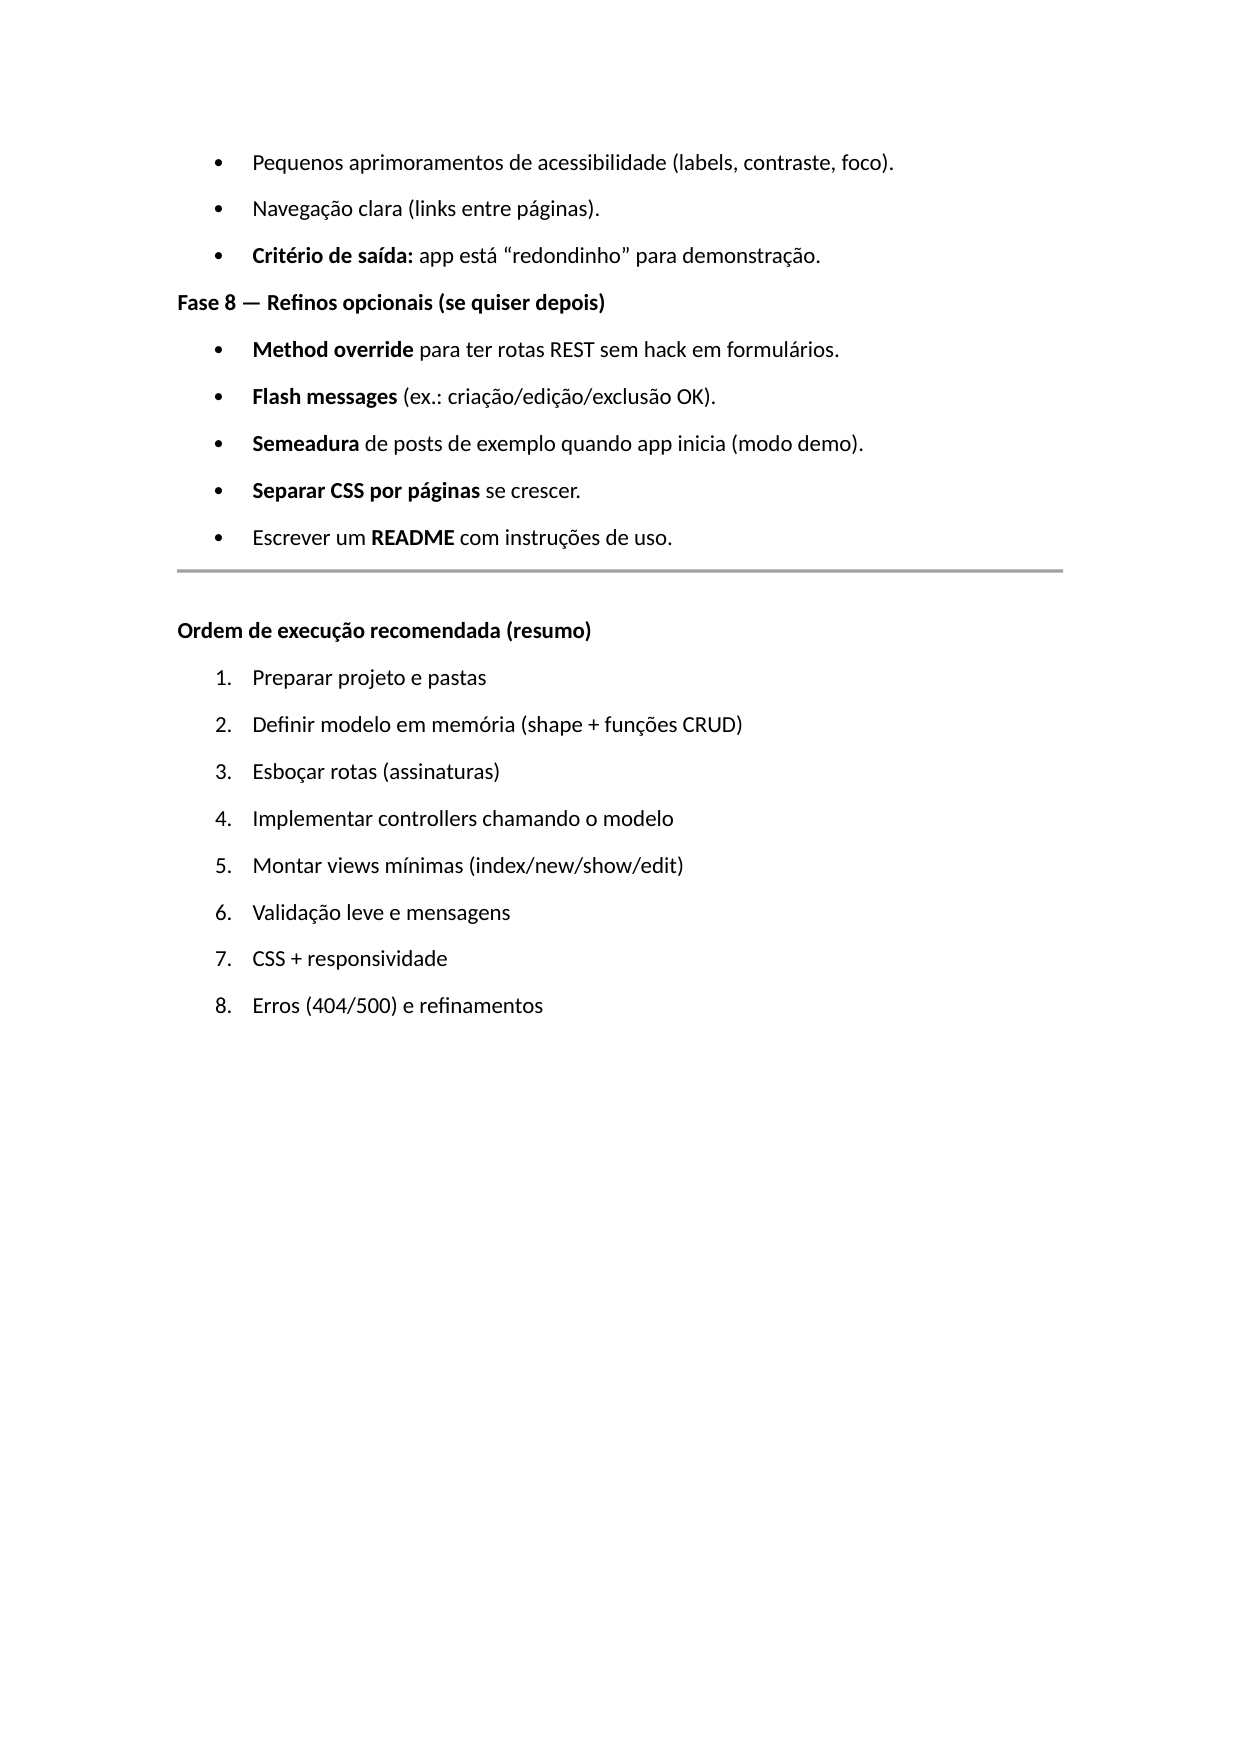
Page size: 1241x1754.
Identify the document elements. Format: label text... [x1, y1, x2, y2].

list Pequenos aprimoramentos de acessibilidade (labels, contraste, foco). [215, 148, 1063, 176]
list CSS + responsividade [215, 944, 1063, 972]
list Definir modelo em memória (shape + funções CRUD) [215, 710, 1063, 738]
list Montar views mínimas (index/new/show/edit) [215, 851, 1063, 879]
list Escrever um README com instruções de uso. [215, 523, 1063, 551]
list Flash messages (ex.: criação/edição/exclusão OK). [215, 382, 1063, 410]
list Implementar controllers chamando o modelo [215, 804, 1063, 832]
list Preparar projeto e pastas [215, 663, 1063, 691]
list Semeadura de posts de exemplo quando app inicia (modo demo). [215, 429, 1063, 457]
list Critério de saída: app está “redondinho” para demonstração. [215, 241, 1063, 269]
list Method override para ter rotas REST sem hack em formulários. [215, 335, 1063, 363]
list Erros (404/500) e refinamentos [215, 991, 1063, 1019]
list Validação leve e mensagens [215, 898, 1063, 926]
list Navegação clara (links entre páginas). [215, 194, 1063, 222]
text Fase 8 — Refinos opcionais (se quiser depois) [177, 288, 1063, 316]
list Esboçar rotas (assinaturas) [215, 757, 1063, 785]
list Separar CSS por páginas se crescer. [215, 476, 1063, 504]
text Ordem de execução recomendada (resumo) [177, 616, 1063, 644]
